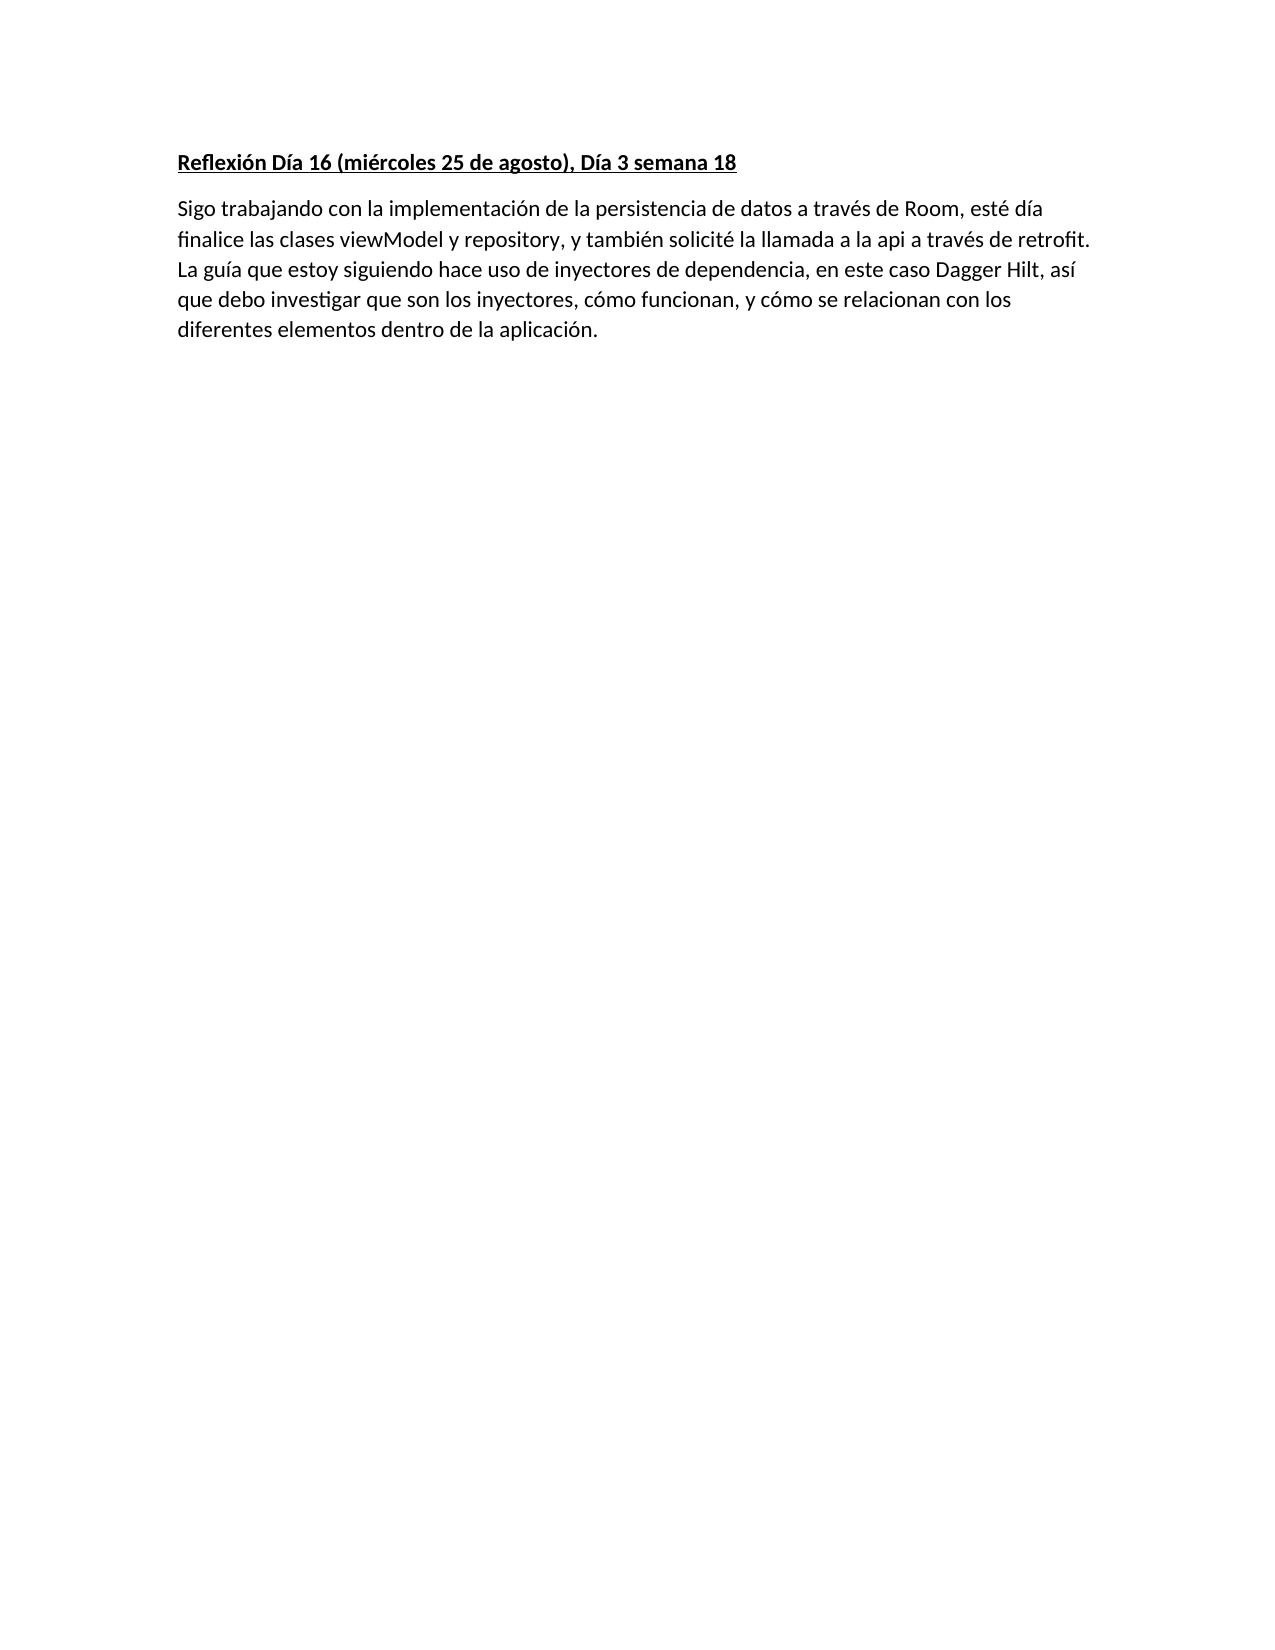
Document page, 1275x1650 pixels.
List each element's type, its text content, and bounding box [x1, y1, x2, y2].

text Sigo trabajando con la implementación de la persistencia de datos a través de Room, esté día finalice las clases viewModel y repository, y también solicité la llamada a la api a través de retrofit. La guía que estoy siguiendo hace uso de inyectores de dependencia, en este caso Dagger Hilt, así que debo investigar que son los inyectores, cómo funcionan, y cómo se relacionan con los diferentes elementos dentro de la aplicación. [177, 194, 1098, 343]
text Reflexión Día 16 (miércoles 25 de agosto), Día 3 semana 18 [177, 148, 1098, 176]
